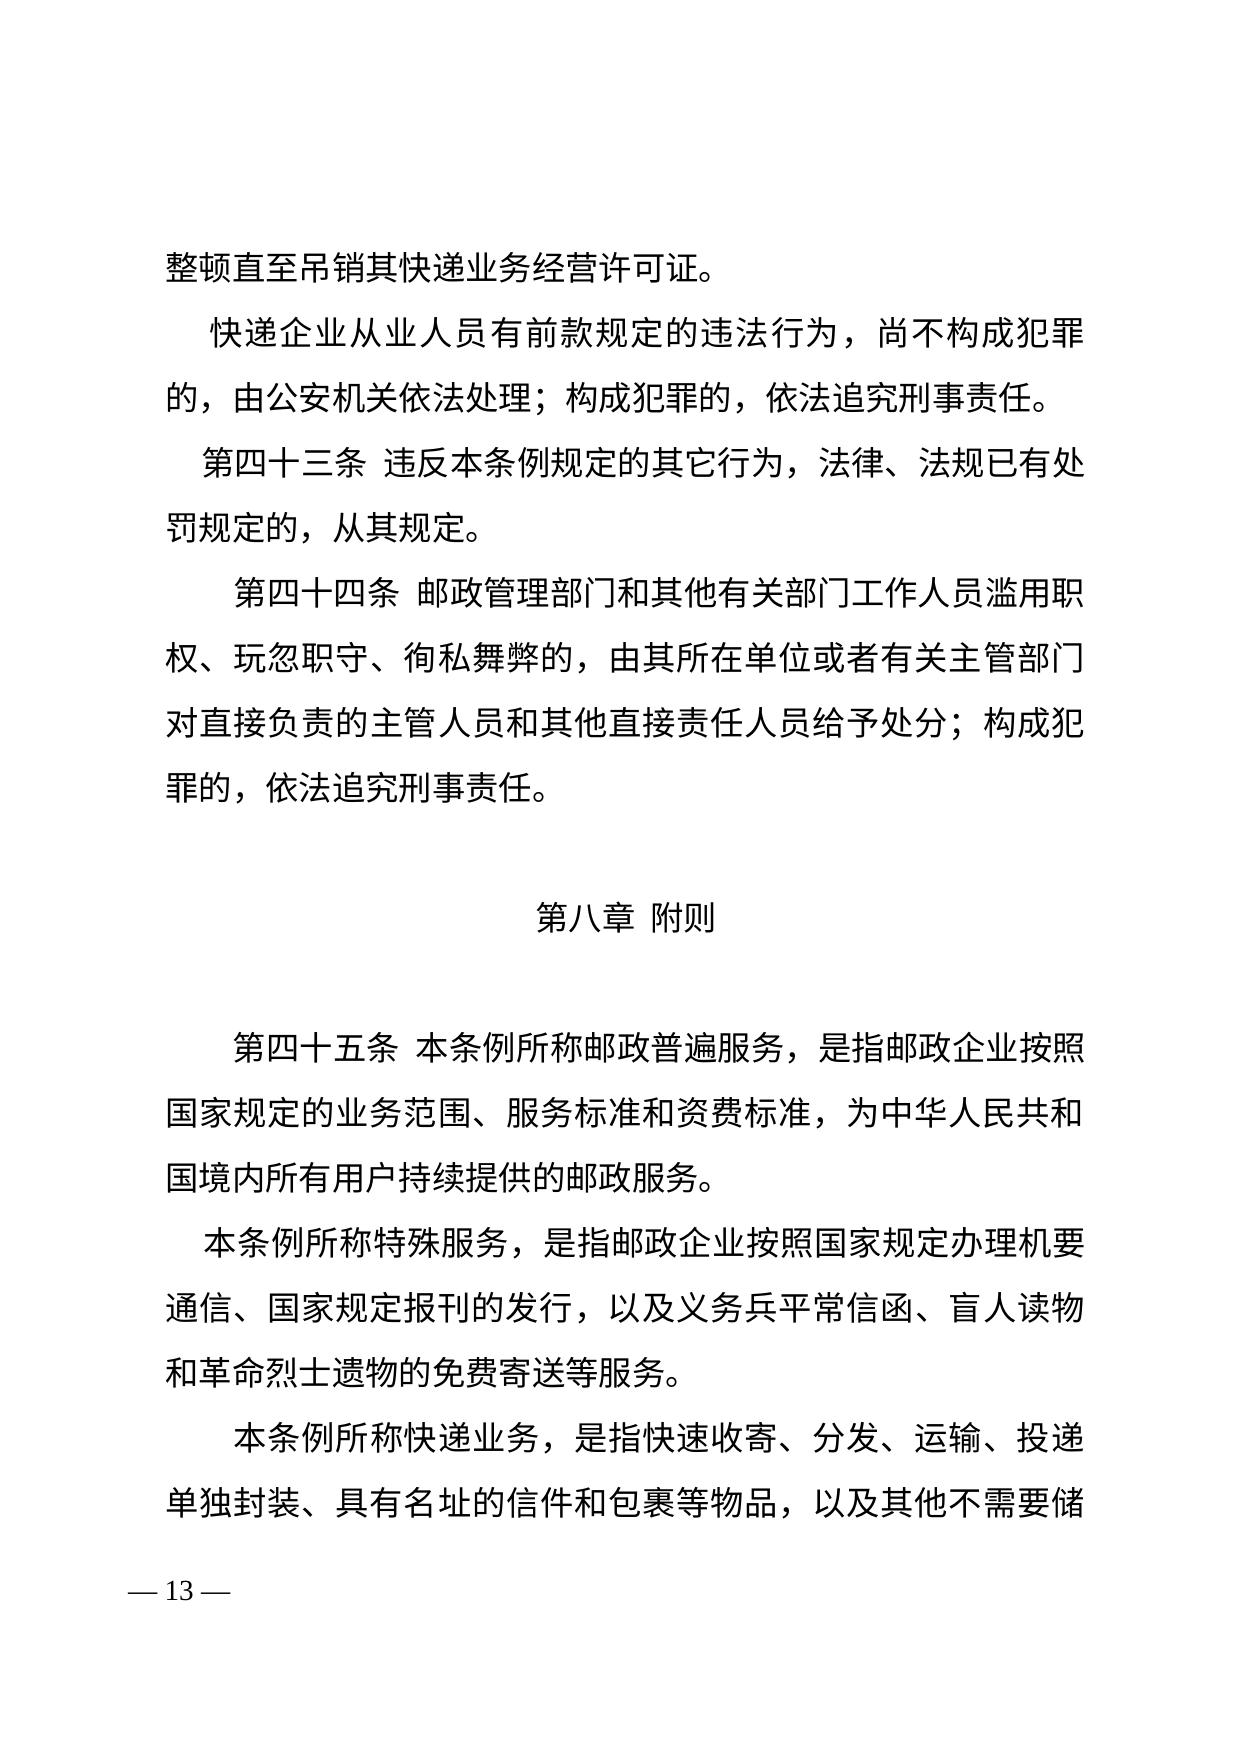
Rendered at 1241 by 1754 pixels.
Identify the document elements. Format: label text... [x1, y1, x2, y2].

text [165, 233, 1087, 298]
text 本条例所称特殊服务，是指邮政企业按照国家规定办理机要通信、国家规定报刊的发行，以及义务兵平常信函、盲人读物和革命烈士遗物的免费寄送等服务。 [165, 1208, 1087, 1403]
text 第四十三条 违反本条例规定的其它行为，法律、法规已有处罚规定的，从其规定。 [165, 428, 1087, 558]
text 第八章 附则 [165, 883, 1087, 948]
text 快递企业从业人员有前款规定的违法行为，尚不构成犯罪的，由公安机关依法处理；构成犯罪的，依法追究刑事责任。 [165, 298, 1087, 428]
text 第四十五条 本条例所称邮政普遍服务，是指邮政企业按照国家规定的业务范围、服务标准和资费标准，为中华人民共和国境内所有用户持续提供的邮政服务。 [165, 1013, 1087, 1208]
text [165, 1403, 1087, 1533]
text 第四十四条 邮政管理部门和其他有关部门工作人员滥用职权、玩忽职守、徇私舞弊的，由其所在单位或者有关主管部门对直接负责的主管人员和其他直接责任人员给予处分；构成犯罪的，依法追究刑事责任。 [165, 558, 1087, 818]
